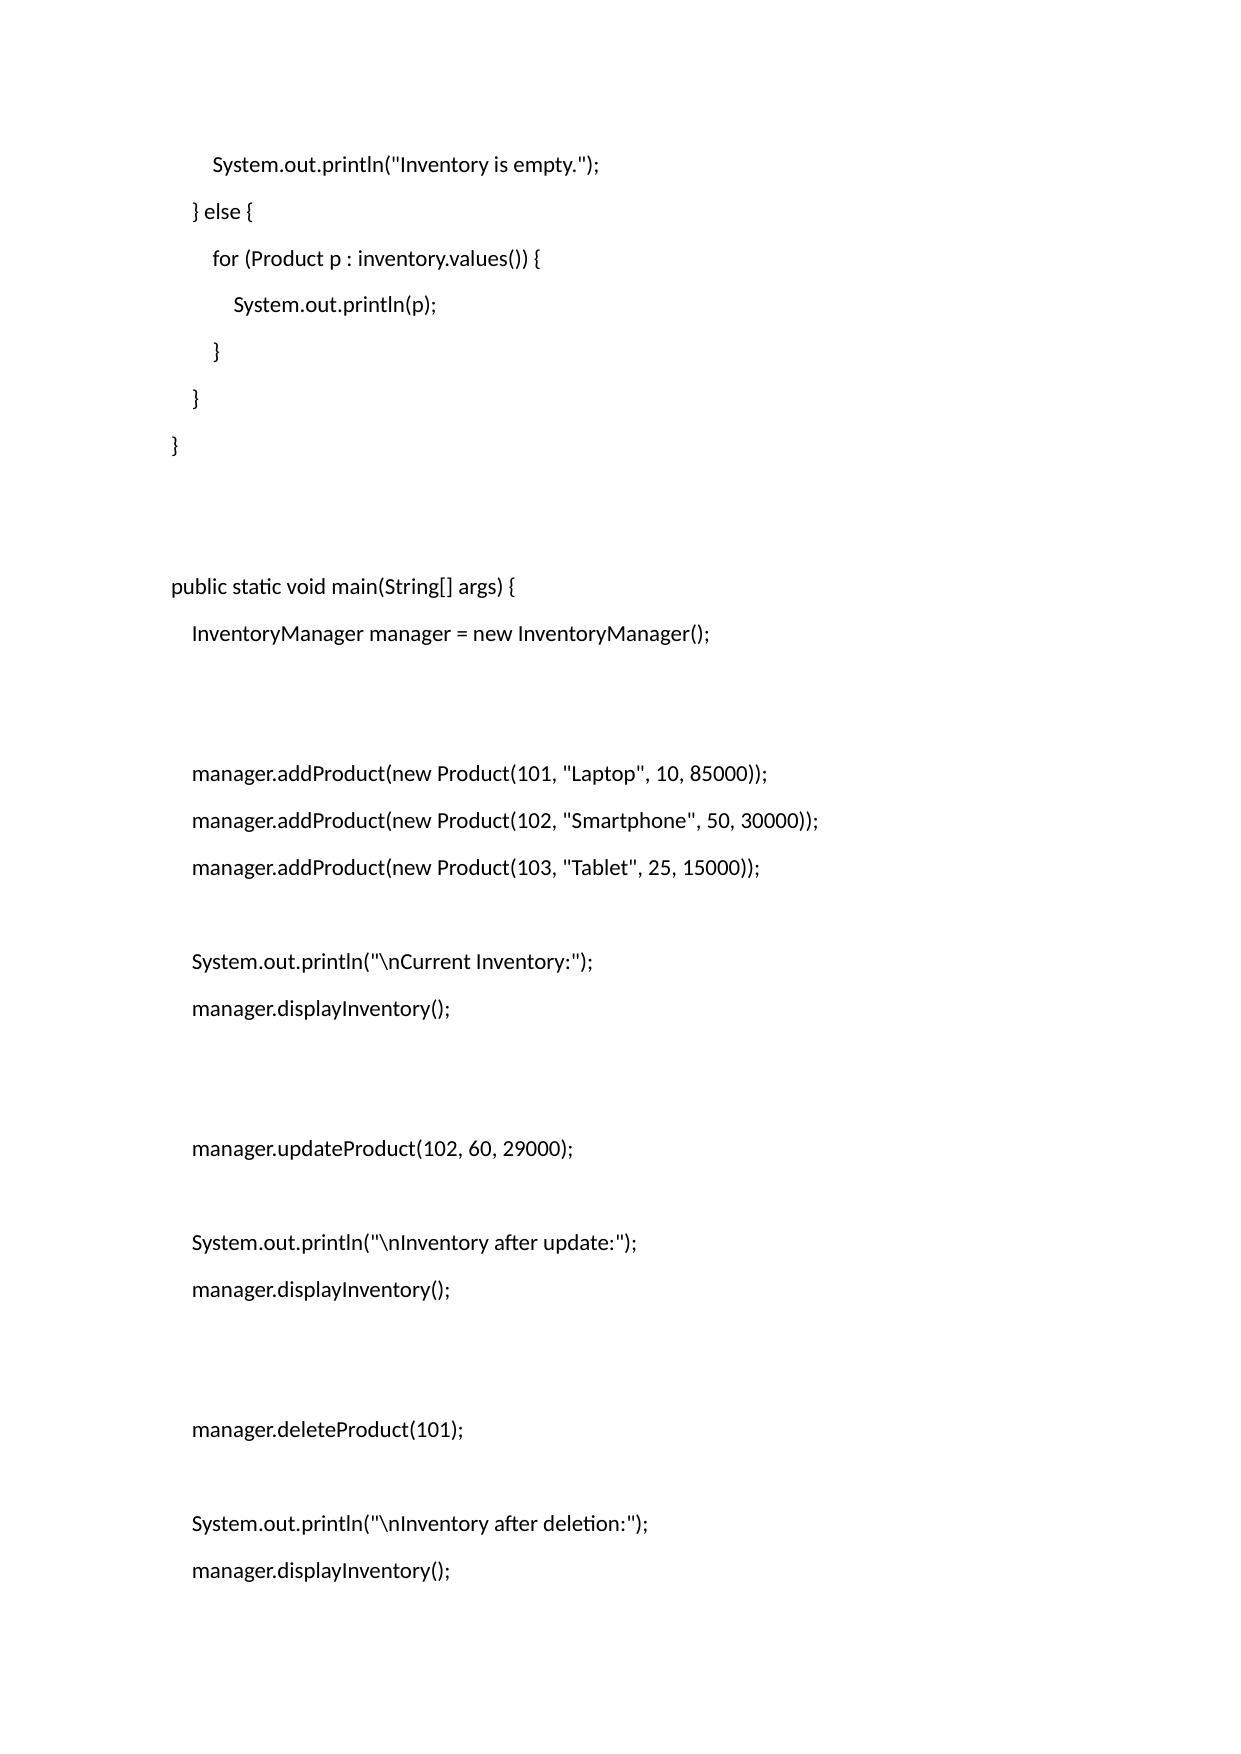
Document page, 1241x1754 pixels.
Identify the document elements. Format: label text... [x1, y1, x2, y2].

text for (Product p : inventory.values()) { [150, 244, 1090, 272]
text manager.addProduct(new Product(103, "Tablet", 25, 15000)); [150, 853, 1090, 881]
text manager.displayInventory(); [150, 1556, 1090, 1584]
text InventoryManager manager = new InventoryManager(); [150, 619, 1090, 647]
text } [150, 337, 1090, 366]
text System.out.println("\nInventory after update:"); [150, 1228, 1090, 1256]
text public static void main(String[] args) { [150, 572, 1090, 600]
text manager.addProduct(new Product(102, "Smartphone", 50, 30000)); [150, 806, 1090, 834]
text System.out.println("\nCurrent Inventory:"); [150, 947, 1090, 975]
text System.out.println("\nInventory after deletion:"); [150, 1509, 1090, 1537]
text System.out.println("Inventory is empty."); [150, 150, 1090, 178]
text } [150, 384, 1090, 412]
text manager.displayInventory(); [150, 994, 1090, 1022]
text manager.updateProduct(102, 60, 29000); [150, 1134, 1090, 1162]
text } else { [150, 197, 1090, 225]
text manager.addProduct(new Product(101, "Laptop", 10, 85000)); [150, 759, 1090, 787]
text } [150, 431, 1090, 459]
text System.out.println(p); [150, 291, 1090, 319]
text manager.displayInventory(); [150, 1275, 1090, 1303]
text manager.deleteProduct(101); [150, 1416, 1090, 1444]
